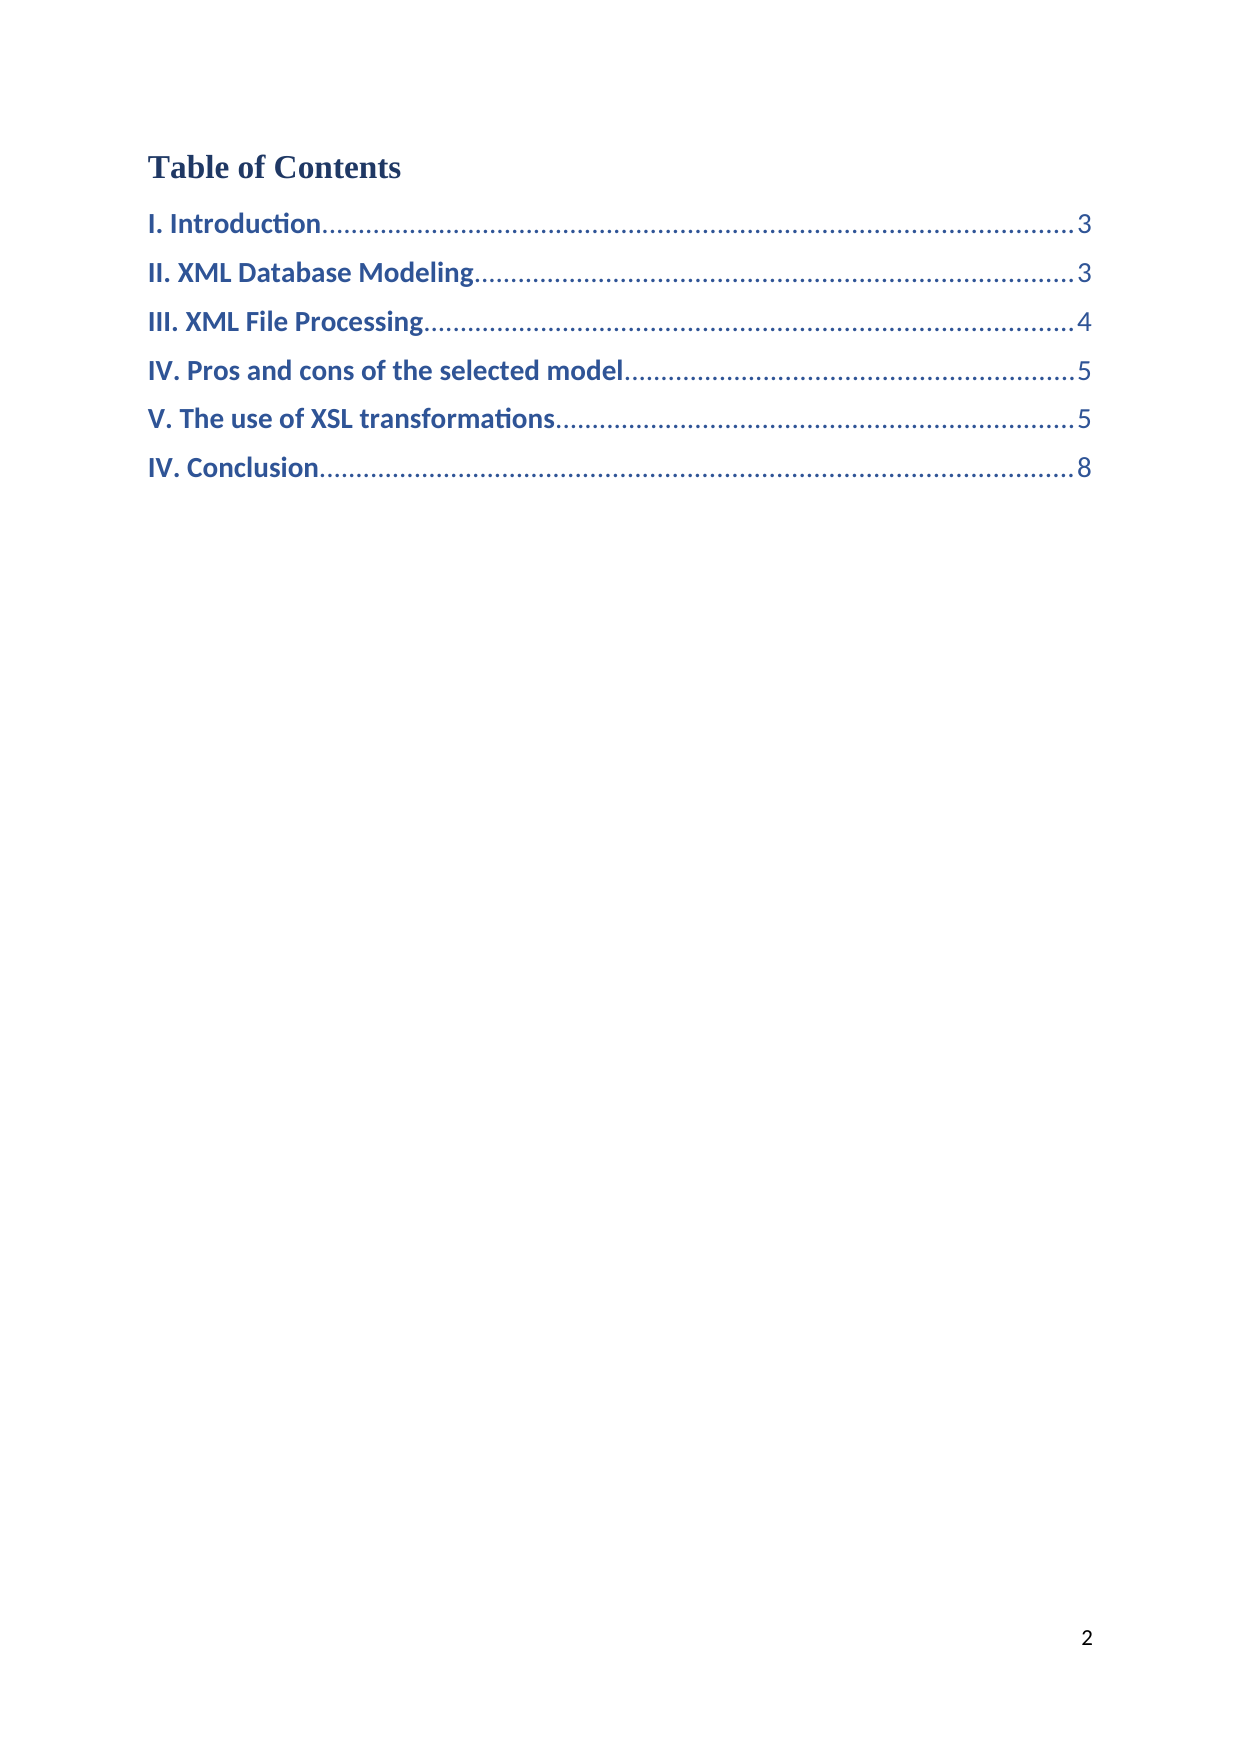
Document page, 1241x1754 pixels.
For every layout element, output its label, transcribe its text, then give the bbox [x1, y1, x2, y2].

text Table of Contents [148, 148, 1093, 186]
